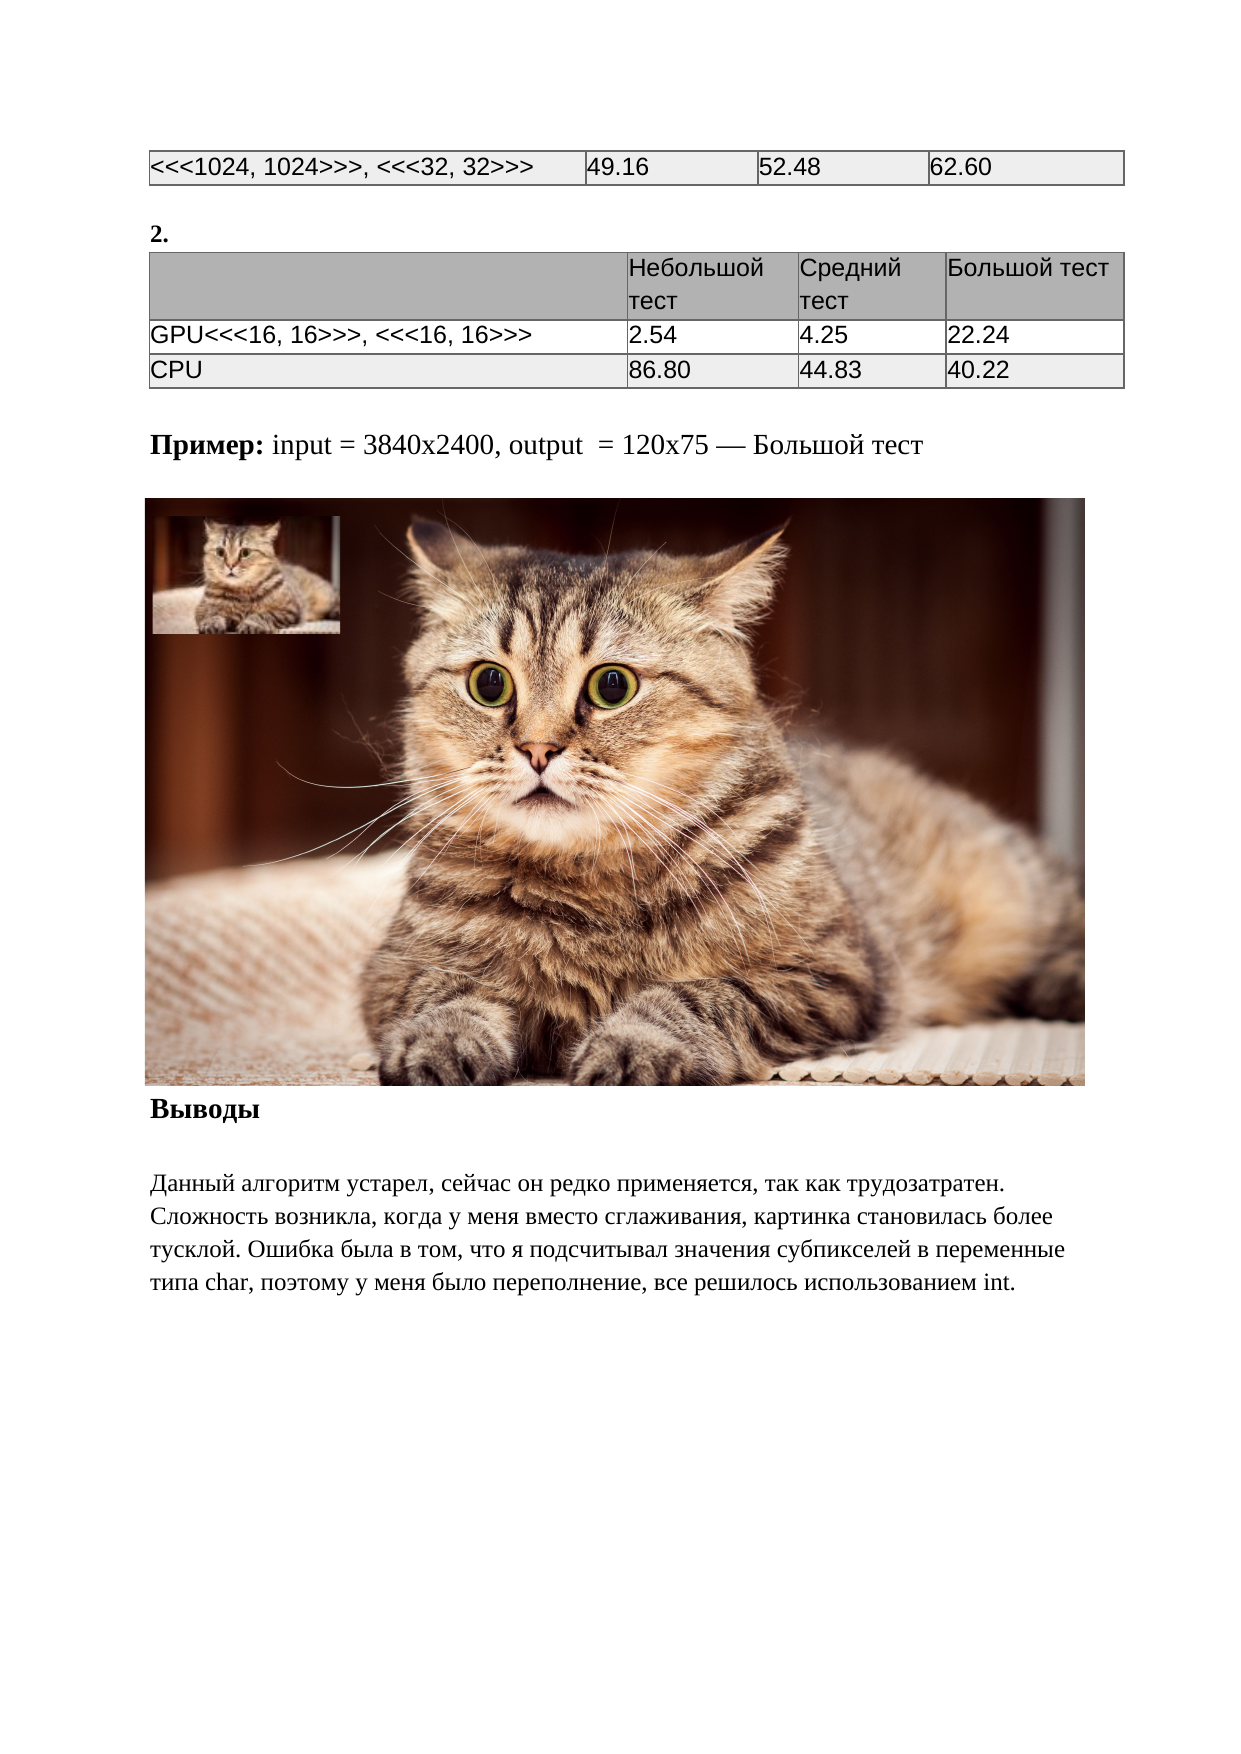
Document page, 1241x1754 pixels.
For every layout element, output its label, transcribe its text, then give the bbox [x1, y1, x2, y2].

table_cell 22.24 [947, 321, 1123, 353]
table_header [150, 253, 627, 319]
table_cell 62.60 [930, 152, 1123, 184]
text 2. [150, 219, 1090, 247]
table_cell 4.25 [799, 321, 945, 353]
text Пример: input = 3840x2400, output = 120x75 — Большой тест [150, 427, 1090, 461]
table_header Небольшой тест [628, 253, 798, 319]
table_cell GPU<<<16, 16>>>, <<<16, 16>>> [150, 321, 627, 353]
table_cell 44.83 [799, 355, 945, 387]
table_header Большой тест [947, 253, 1123, 319]
picture [144, 498, 1085, 1086]
table_cell 2.54 [628, 321, 798, 353]
table_cell CPU [150, 355, 627, 387]
table_header Средний тест [799, 253, 945, 319]
table_cell 86.80 [628, 355, 798, 387]
table_cell 49.16 [587, 152, 757, 184]
text Данный алгоритм устарел, сейчас он редко применяется, так как трудозатратен. Сложность возникла, когда у меня вместо сглаживания, картинка становилась более тусклой. Ошибка была в том, что я подсчитывал значения субпикселей в переменные типа char, поэтому у меня было переполнение, все решилось использованием int. [150, 1168, 1090, 1296]
table_cell 40.22 [947, 355, 1123, 387]
table_cell 52.48 [759, 152, 928, 184]
table_cell <<<1024, 1024>>>, <<<32, 32>>> [150, 152, 585, 184]
